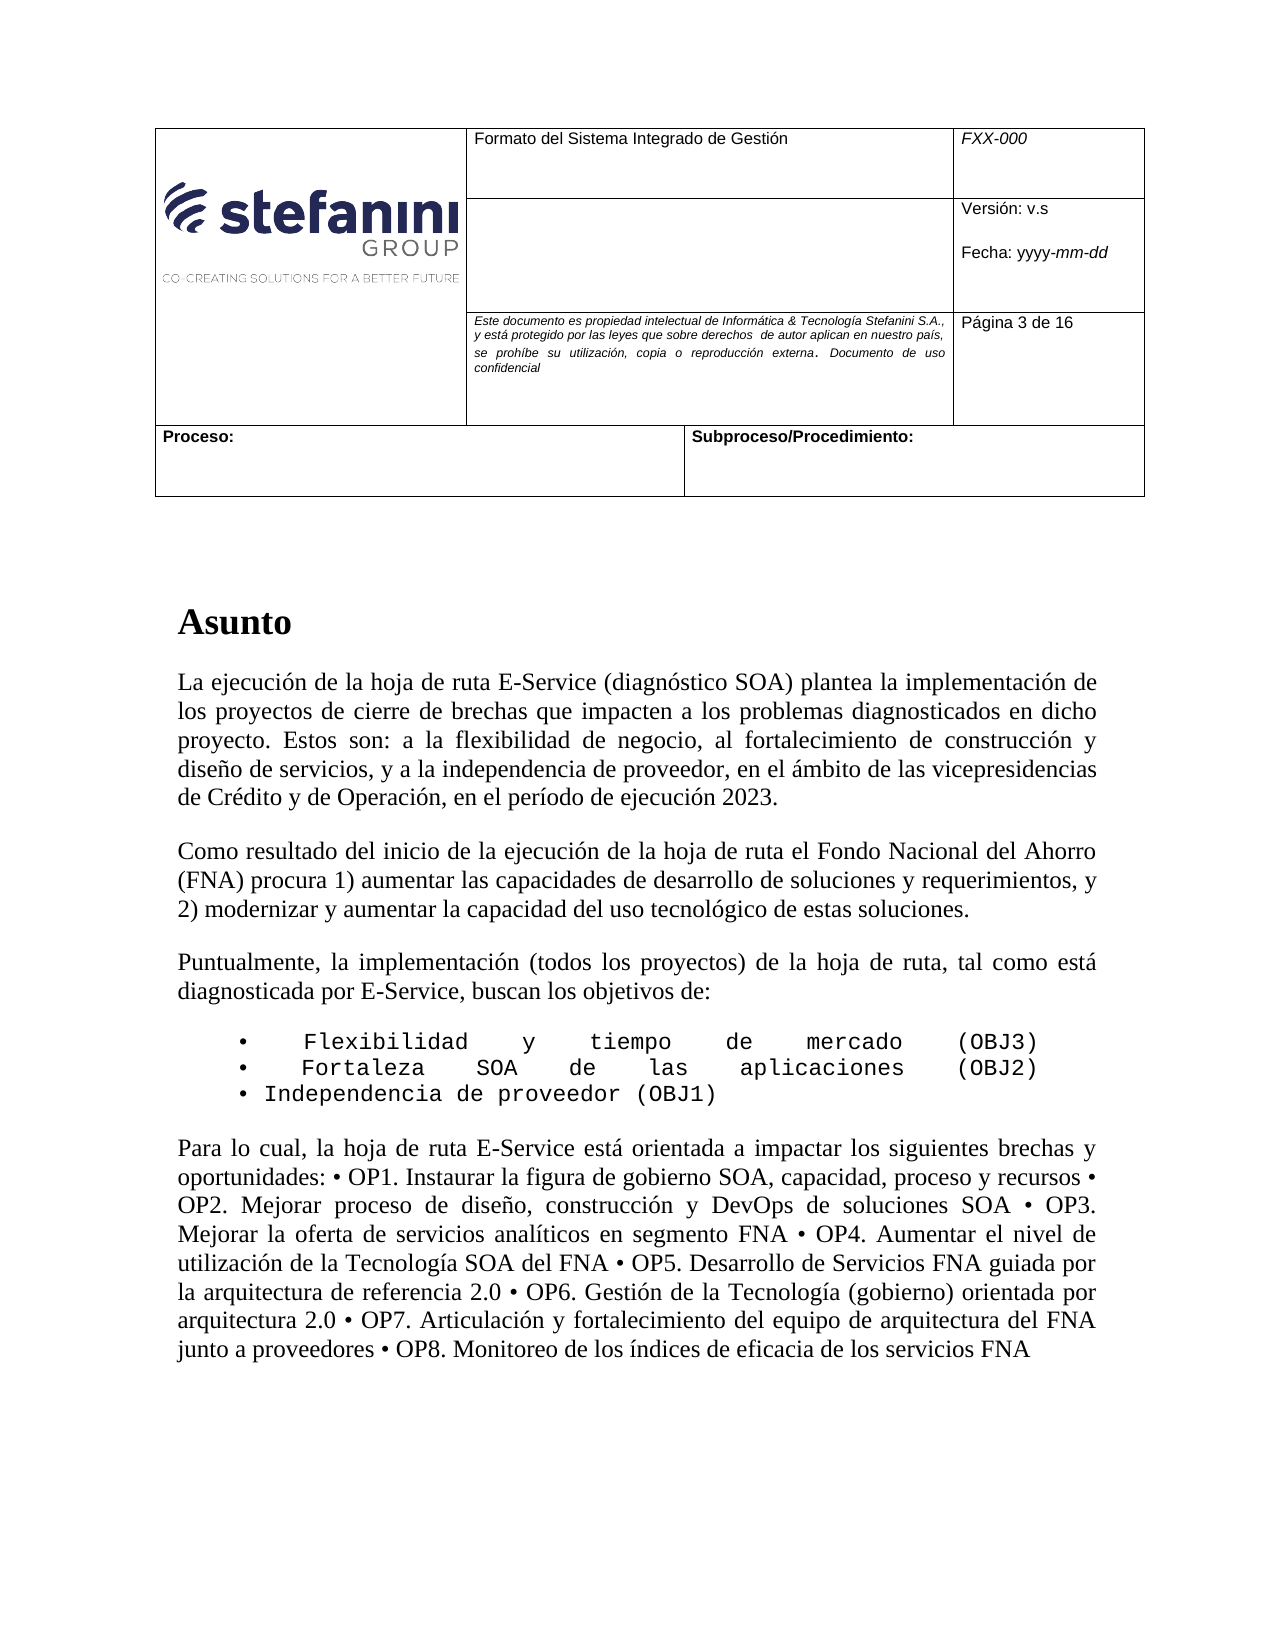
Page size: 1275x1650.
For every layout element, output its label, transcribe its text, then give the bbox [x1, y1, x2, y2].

text Puntualmente, la implementación (todos los proyectos) de la hoja de ruta, tal como está diagnosticada por E-Service, buscan los objetivos de: [177, 947, 1098, 1005]
text Como resultado del inicio de la ejecución de la hoja de ruta el Fondo Nacional del Ahorro (FNA) procura 1) aumentar las capacidades de desarrollo de soluciones y requerimientos, y 2) modernizar y aumentar la capacidad del uso tecnológico de estas soluciones. [177, 836, 1098, 922]
text • Flexibilidad y tiempo de mercado (OBJ3) • Fortaleza SOA de las aplicaciones (OBJ2) • Independencia de proveedor (OBJ1) [236, 1030, 1039, 1108]
text Para lo cual, la hoja de ruta E-Service está orientada a impactar los siguientes brechas y oportunidades: • OP1. Instaurar la figura de gobierno SOA, capacidad, proceso y recursos • OP2. Mejorar proceso de diseño, construcción y DevOps de soluciones SOA • OP3. Mejorar la oferta de servicios analíticos en segmento FNA • OP4. Aumentar el nivel de utilización de la Tecnología SOA del FNA • OP5. Desarrollo de Servicios FNA guiada por la arquitectura de referencia 2.0 • OP6. Gestión de la Tecnología (gobierno) orientada por arquitectura 2.0 • OP7. Articulación y fortalecimiento del equipo de arquitectura del FNA junto a proveedores • OP8. Monitoreo de los índices de eficacia de los servicios FNA [177, 1133, 1098, 1363]
text La ejecución de la hoja de ruta E-Service (diagnóstico SOA) plantea la implementación de los proyectos de cierre de brechas que impacten a los problemas diagnosticados en dicho proyecto. Estos son: a la flexibilidad de negocio, al fortalecimiento de construcción y diseño de servicios, y a la independencia de proveedor, en el ámbito de las vicepresidencias de Crédito y de Operación, en el período de ejecución 2023. [177, 667, 1098, 811]
subtitle Asunto [177, 599, 1098, 642]
picture [162, 182, 460, 286]
